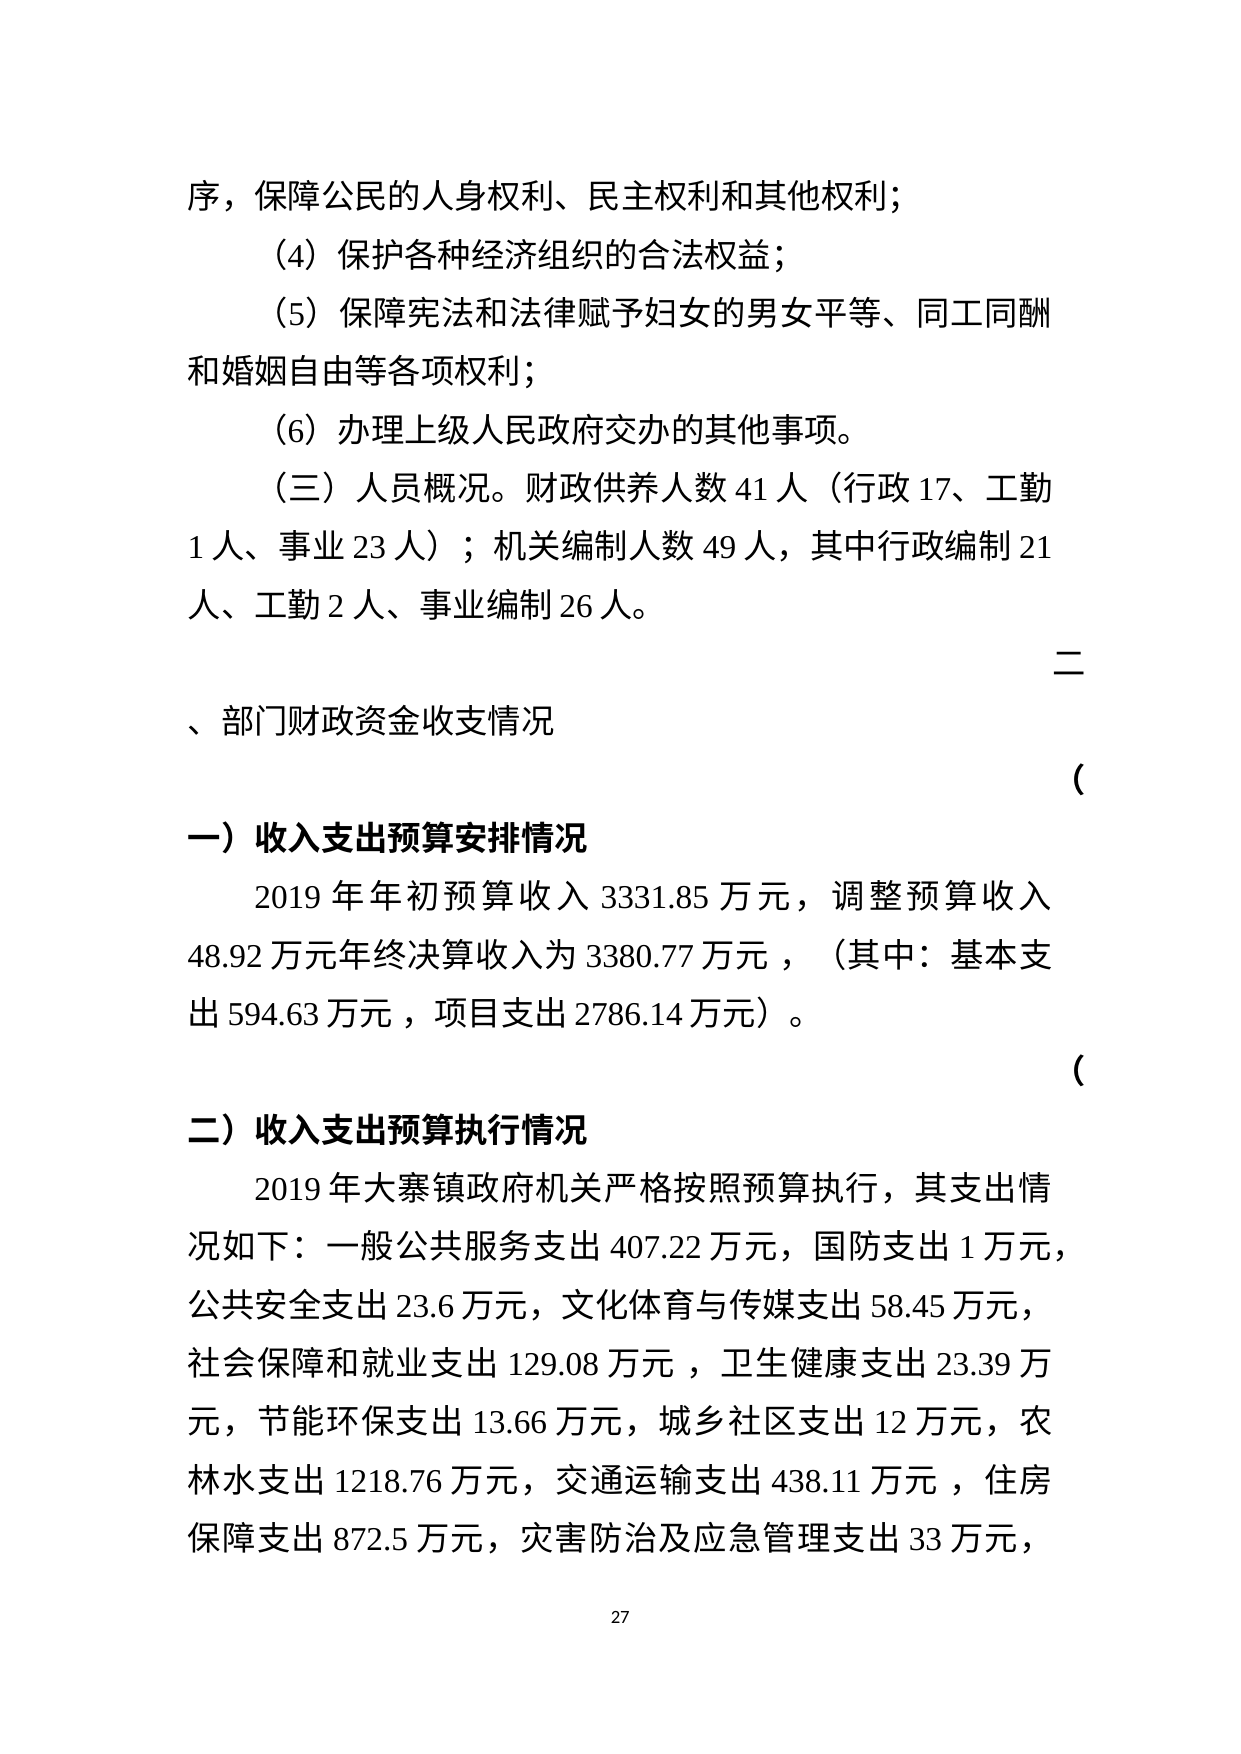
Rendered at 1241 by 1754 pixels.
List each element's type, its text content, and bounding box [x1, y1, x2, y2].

list 二、部门财政资金收支情况 [187, 629, 1053, 745]
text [187, 1154, 1053, 1562]
text （6）办理上级人民政府交办的其他事项。 [187, 395, 1053, 454]
text （三）人员概况。财政供养人数41人（行政17、工勤1人、事业23人）；机关编制人数49人，其中行政编制21人、工勤2 人、事业编制26人。 [187, 454, 1053, 629]
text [187, 162, 1053, 220]
list （二）收入支出预算执行情况 [187, 1037, 1053, 1154]
list （一）收入支出预算安排情况 [187, 745, 1053, 862]
text （5）保障宪法和法律赋予妇女的男女平等、同工同酬和婚姻自由等各项权利； [187, 279, 1053, 395]
text （4）保护各种经济组织的合法权益； [187, 220, 1053, 279]
text 2019年年初预算收入3331.85万元，调整预算收入48.92万元年终决算收入为3380.77万元 ，（其中：基本支出594.63万元 ，项目支出2786.14万元）。 [187, 862, 1053, 1037]
